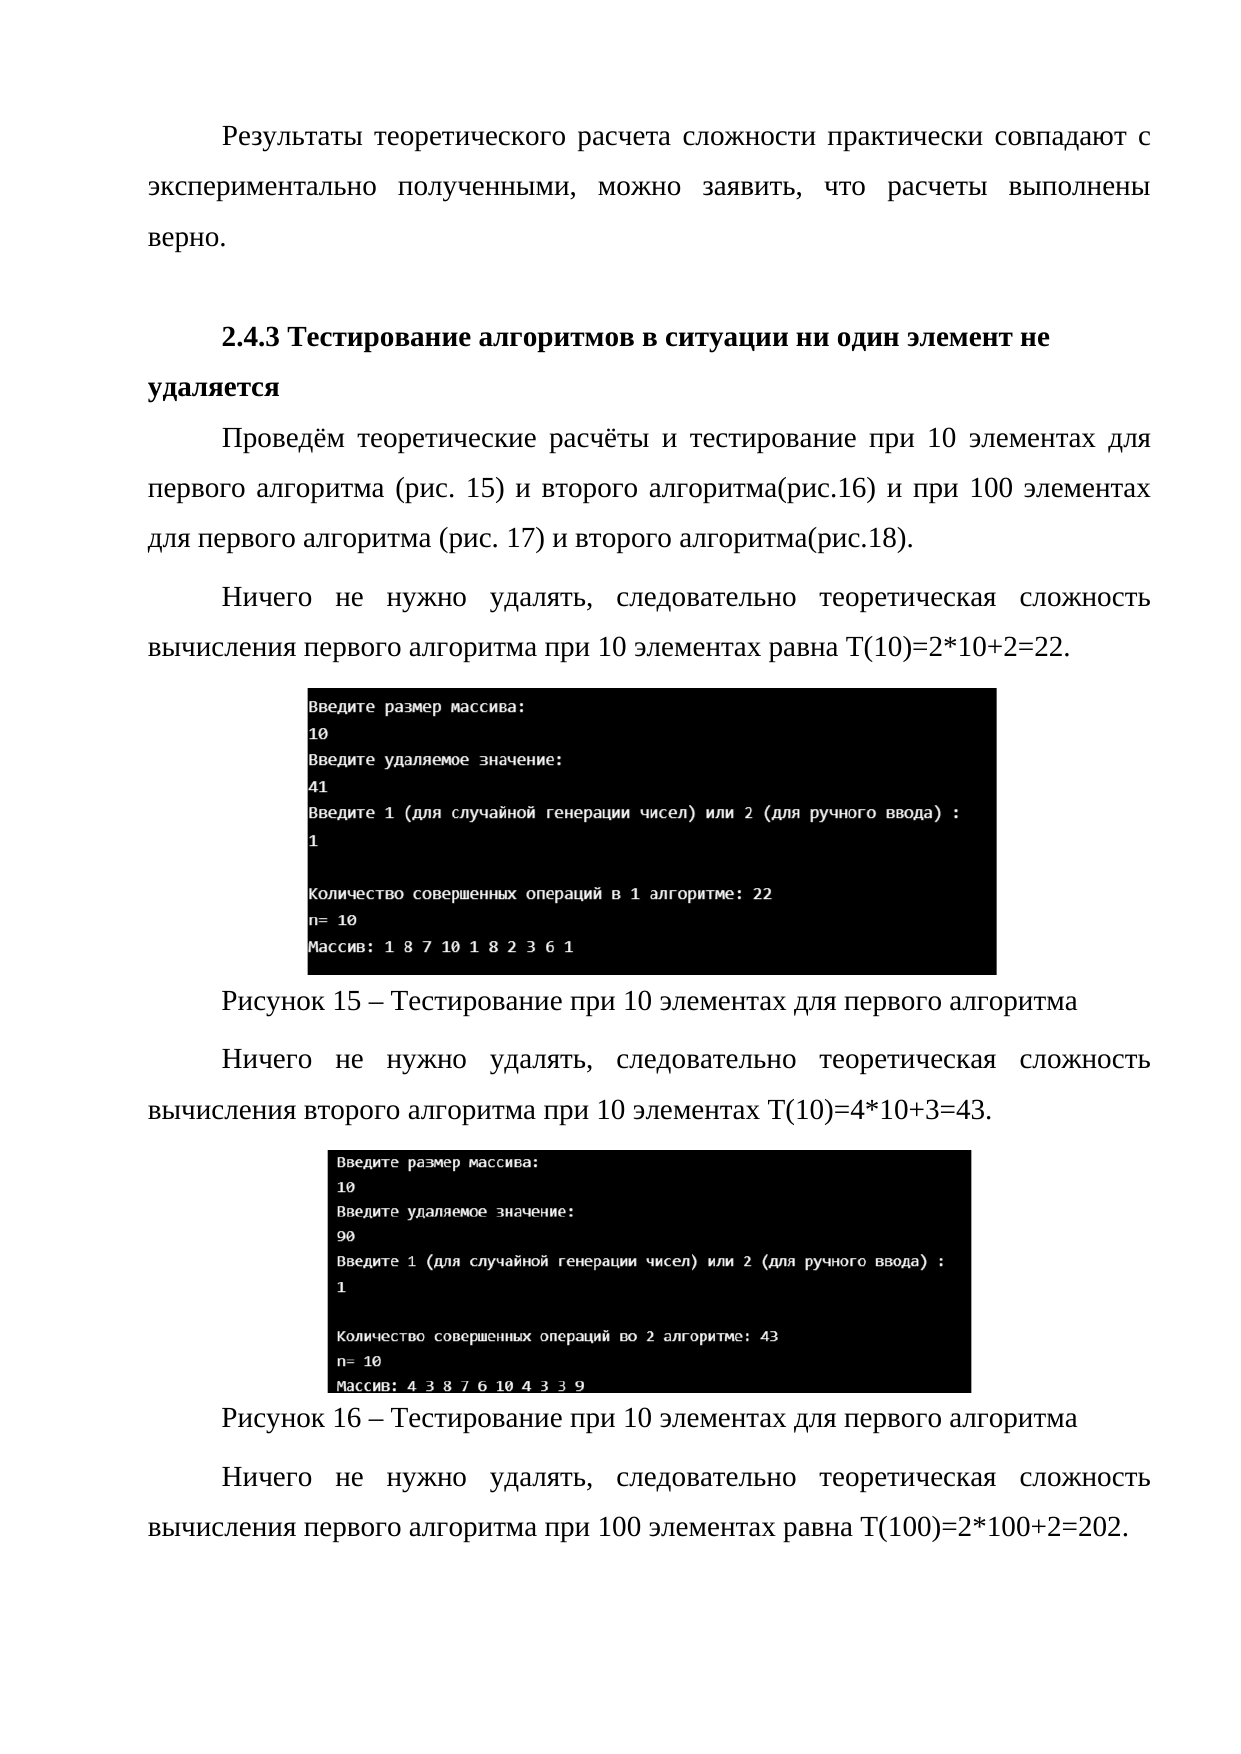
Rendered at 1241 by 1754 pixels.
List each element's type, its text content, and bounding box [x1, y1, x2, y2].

text Результаты теоретического расчета сложности практически совпадают с экспериментально полученными, можно заявить, что расчеты выполнены верно. [148, 118, 1152, 252]
text Ничего не нужно удалять, следовательно теоретическая сложность вычисления первого алгоритма при 100 элементах равна T(100)=2*100+2=202. [148, 1459, 1152, 1543]
subtitle 2.4.3 Тестирование алгоритмов в ситуации ни один элемент не удаляется [148, 319, 1152, 403]
picture [327, 1150, 972, 1393]
text Ничего не нужно удалять, следовательно теоретическая сложность вычисления первого алгоритма при 10 элементах равна T(10)=2*10+2=22. [148, 579, 1152, 663]
text Проведём теоретические расчёты и тестирование при 10 элементах для первого алгоритма (рис. 15) и второго алгоритма(рис.16) и при 100 элементах для первого алгоритма (рис. 17) и второго алгоритма(рис.18). [148, 420, 1152, 554]
text Рисунок 15 – Тестирование при 10 элементах для первого алгоритма [148, 983, 1152, 1017]
text Ничего не нужно удалять, следовательно теоретическая сложность вычисления второго алгоритма при 10 элементах T(10)=4*10+3=43. [148, 1042, 1152, 1126]
picture [307, 688, 997, 975]
text Рисунок 16 – Тестирование при 10 элементах для первого алгоритма [148, 1401, 1152, 1434]
